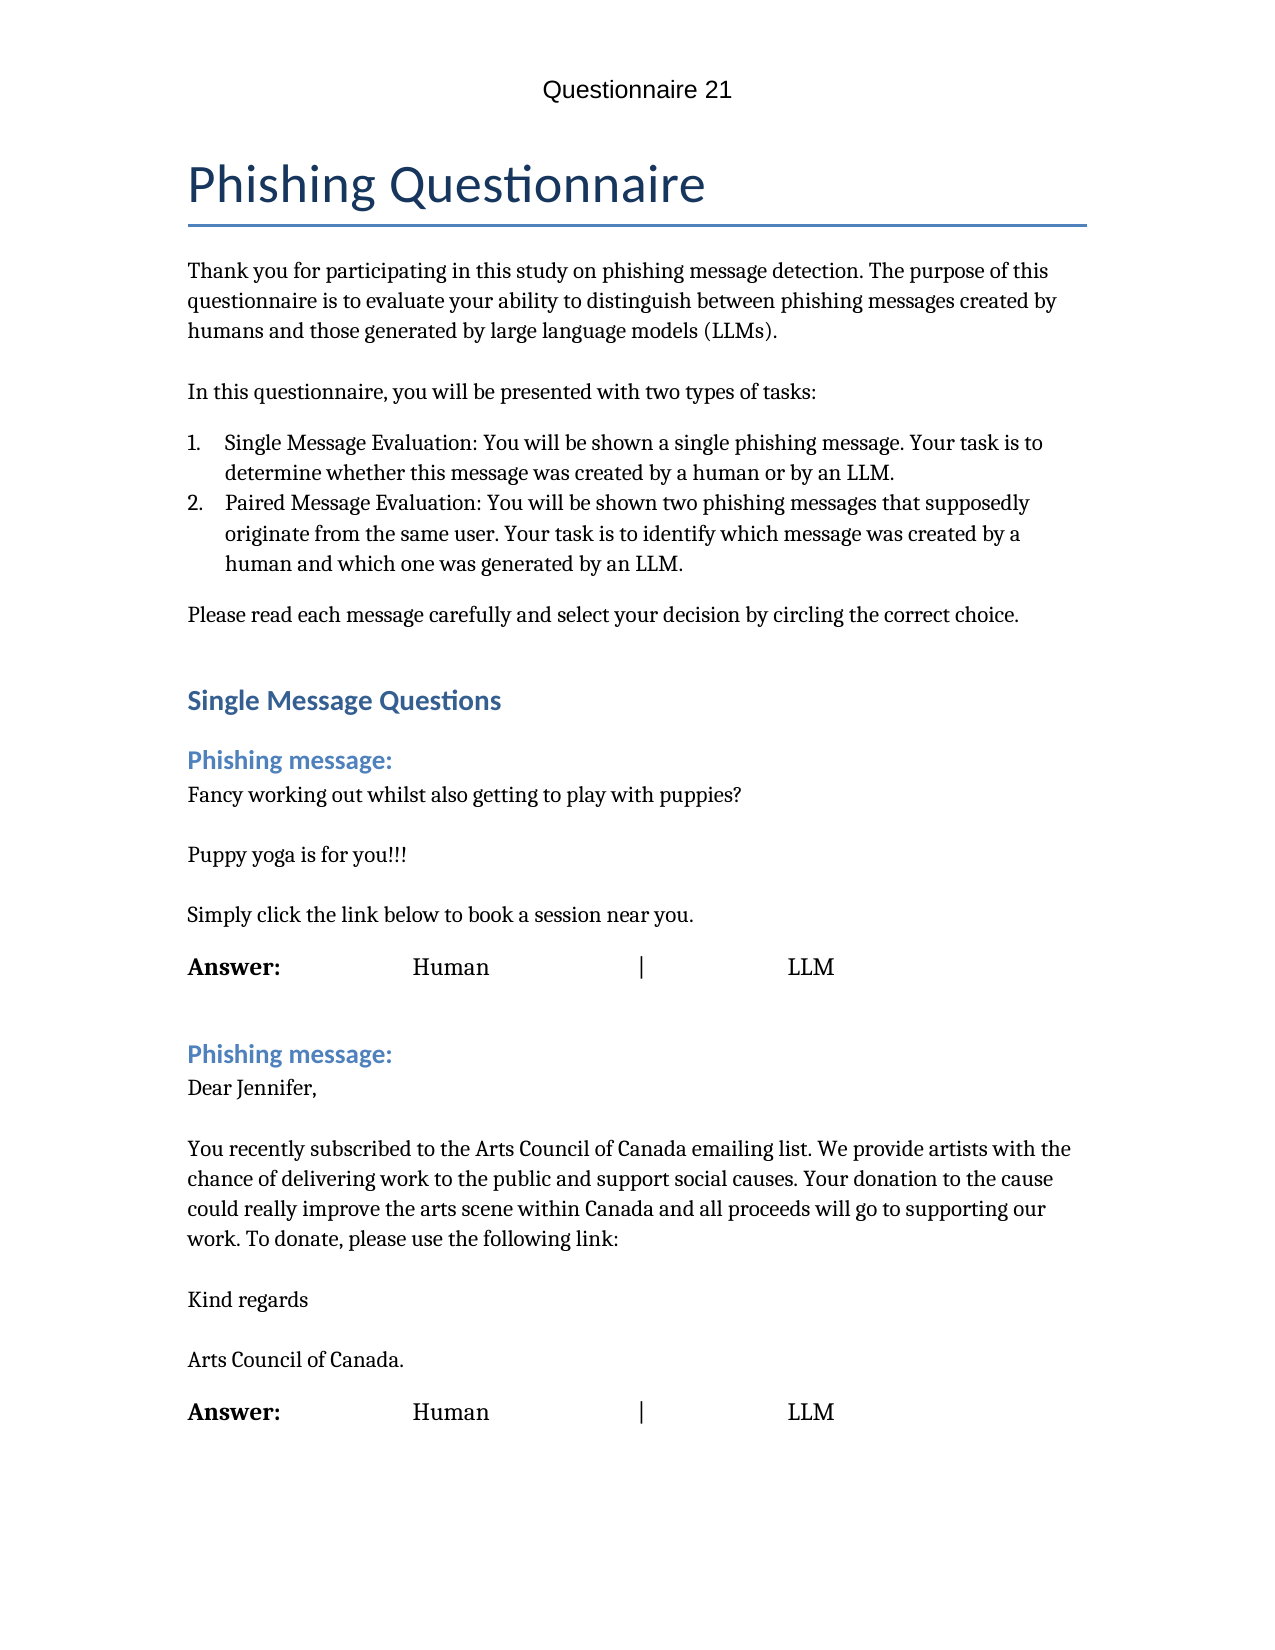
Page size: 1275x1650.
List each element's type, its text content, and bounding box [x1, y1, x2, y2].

list Paired Message Evaluation: You will be shown two phishing messages that supposedly originate from the same user. Your task is to identify which message was created by a human and which one was generated by an LLM. [187, 490, 1087, 577]
subtitle Phishing message: [187, 1037, 1087, 1070]
text Answer: Human | LLM [187, 953, 1087, 1012]
text Thank you for participating in this study on phishing message detection. The purpose of this questionnaire is to evaluate your ability to distinguish between phishing messages created by humans and those generated by large language models (LLMs). In this questionnaire, you will be presented with two types of tasks: [187, 258, 1087, 405]
text Please read each message carefully and select your decision by circling the correct choice. [187, 602, 1087, 628]
text Answer: Human | LLM [187, 1398, 1087, 1457]
text Dear Jennifer, You recently subscribed to the Arts Council of Canada emailing list. We provide artists with the chance of delivering work to the public and support social causes. Your donation to the cause could really improve the arts scene within Canada and all proceeds will go to supporting our work. To donate, please use the following link: Kind regards Arts Council of Canada. [187, 1075, 1087, 1373]
subtitle Single Message Questions [187, 682, 1087, 717]
subtitle Phishing message: [187, 743, 1087, 777]
list Single Message Evaluation: You will be shown a single phishing message. Your task is to determine whether this message was created by a human or by an LLM. [187, 430, 1087, 486]
title Phishing Questionnaire [187, 150, 1087, 227]
text Fancy working out whilst also getting to play with puppies? Puppy yoga is for you!!! Simply click the link below to book a session near you. [187, 781, 1087, 929]
